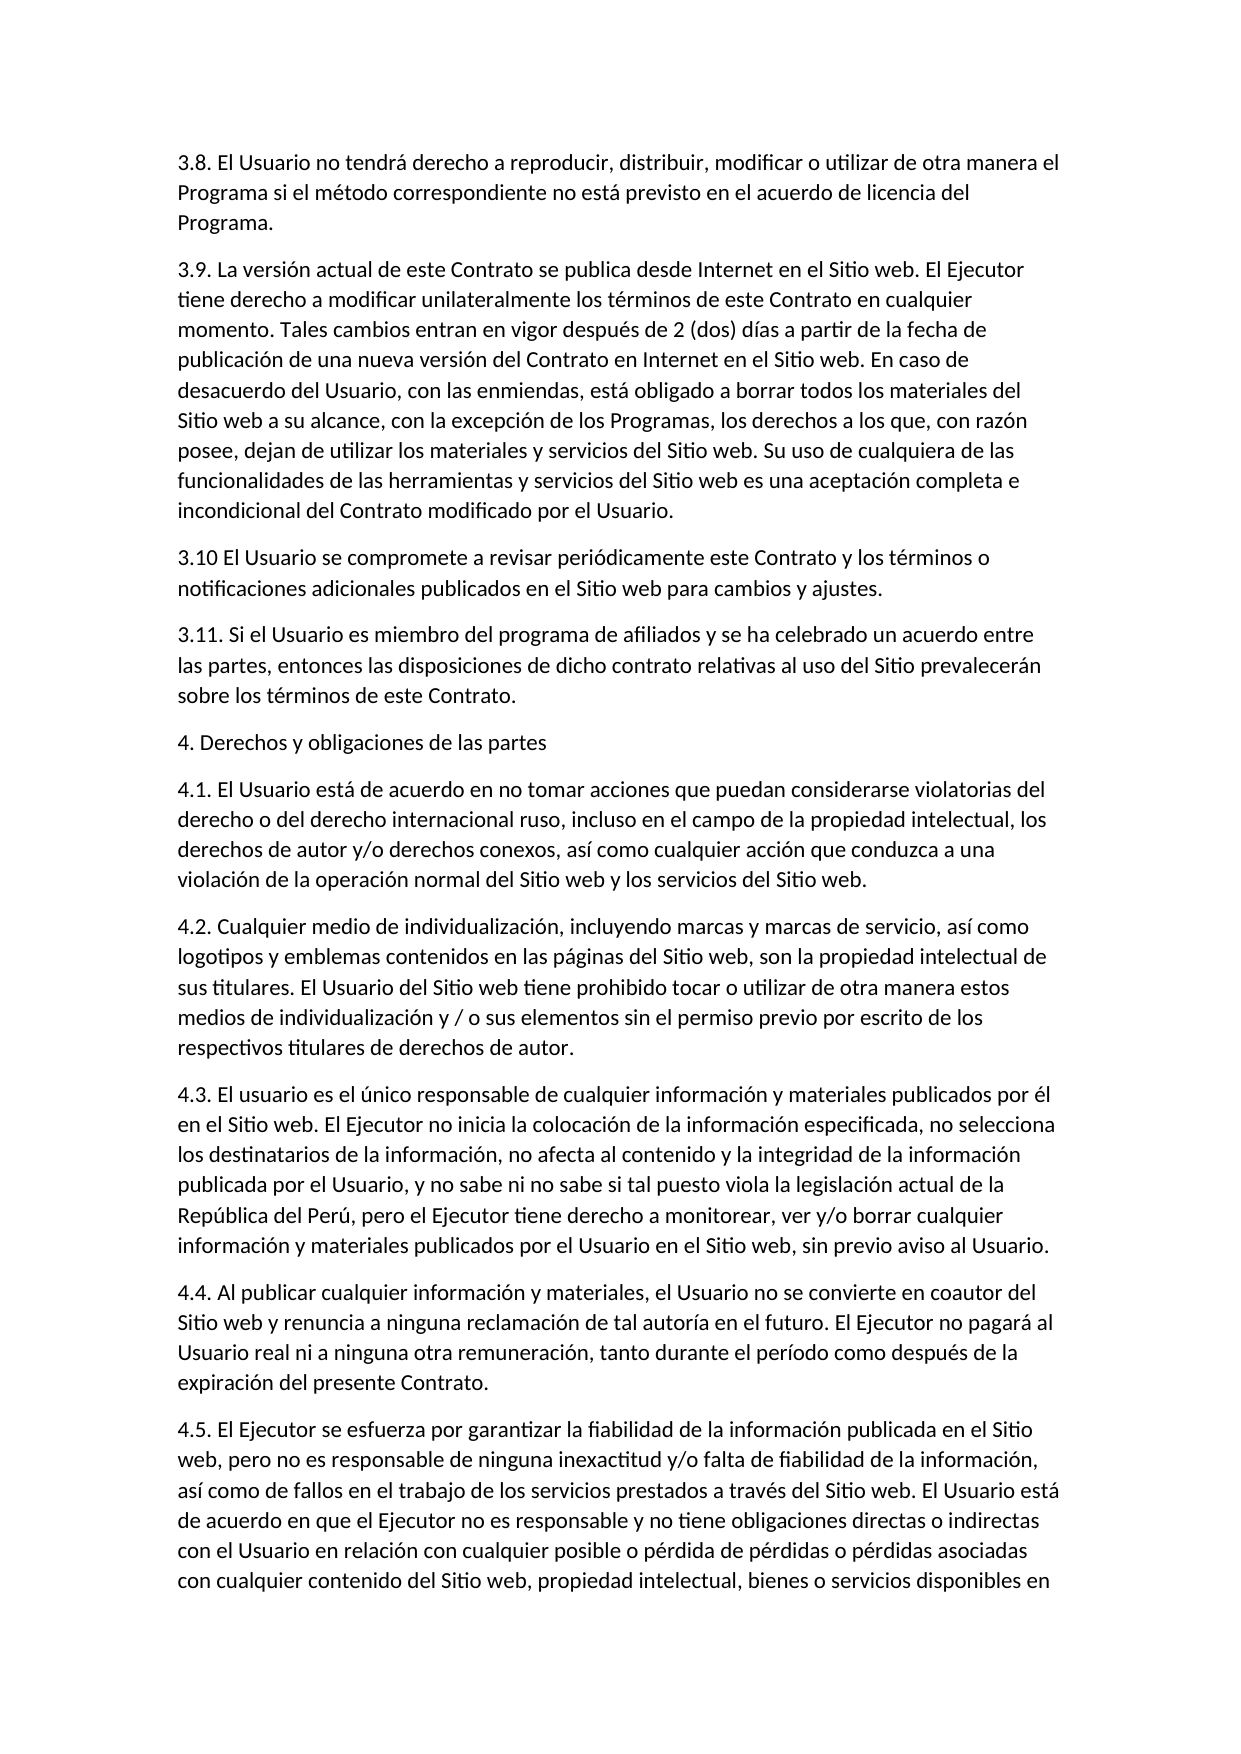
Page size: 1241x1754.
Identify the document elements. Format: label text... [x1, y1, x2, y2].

text 4.3. El usuario es el único responsable de cualquier información y materiales publicados por él en el Sitio web. El Ejecutor no inicia la colocación de la información especificada, no selecciona los destinatarios de la información, no afecta al contenido y la integridad de la información publicada por el Usuario, y no sabe ni no sabe si tal puesto viola la legislación actual de la República del Perú, pero el Ejecutor tiene derecho a monitorear, ver y/o borrar cualquier información y materiales publicados por el Usuario en el Sitio web, sin previo aviso al Usuario. [177, 1080, 1063, 1259]
text 3.10 El Usuario se compromete a revisar periódicamente este Contrato y los términos o notificaciones adicionales publicados en el Sitio web para cambios y ajustes. [177, 543, 1063, 602]
text 3.8. El Usuario no tendrá derecho a reproducir, distribuir, modificar o utilizar de otra manera el Programa si el método correspondiente no está previsto en el acuerdo de licencia del Programa. [177, 148, 1063, 236]
text 4.4. Al publicar cualquier información y materiales, el Usuario no se convierte en coautor del Sitio web y renuncia a ninguna reclamación de tal autoría en el futuro. El Ejecutor no pagará al Usuario real ni a ninguna otra remuneración, tanto durante el período como después de la expiración del presente Contrato. [177, 1278, 1063, 1396]
text 3.11. Si el Usuario es miembro del programa de afiliados y se ha celebrado un acuerdo entre las partes, entonces las disposiciones de dicho contrato relativas al uso del Sitio prevalecerán sobre los términos de este Contrato. [177, 621, 1063, 709]
text 3.9. La versión actual de este Contrato se publica desde Internet en el Sitio web. El Ejecutor tiene derecho a modificar unilateralmente los términos de este Contrato en cualquier momento. Tales cambios entran en vigor después de 2 (dos) días a partir de la fecha de publicación de una nueva versión del Contrato en Internet en el Sitio web. En caso de desacuerdo del Usuario, con las enmiendas, está obligado a borrar todos los materiales del Sitio web a su alcance, con la excepción de los Programas, los derechos a los que, con razón posee, dejan de utilizar los materiales y servicios del Sitio web. Su uso de cualquiera de las funcionalidades de las herramientas y servicios del Sitio web es una aceptación completa e incondicional del Contrato modificado por el Usuario. [177, 255, 1063, 524]
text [177, 1415, 1063, 1594]
text 4.1. El Usuario está de acuerdo en no tomar acciones que puedan considerarse violatorias del derecho o del derecho internacional ruso, incluso en el campo de la propiedad intelectual, los derechos de autor y/o derechos conexos, así como cualquier acción que conduzca a una violación de la operación normal del Sitio web y los servicios del Sitio web. [177, 775, 1063, 893]
text 4.2. Cualquier medio de individualización, incluyendo marcas y marcas de servicio, así como logotipos y emblemas contenidos en las páginas del Sitio web, son la propiedad intelectual de sus titulares. El Usuario del Sitio web tiene prohibido tocar o utilizar de otra manera estos medios de individualización y / o sus elementos sin el permiso previo por escrito de los respectivos titulares de derechos de autor. [177, 912, 1063, 1061]
text 4. Derechos y obligaciones de las partes [177, 728, 1063, 756]
